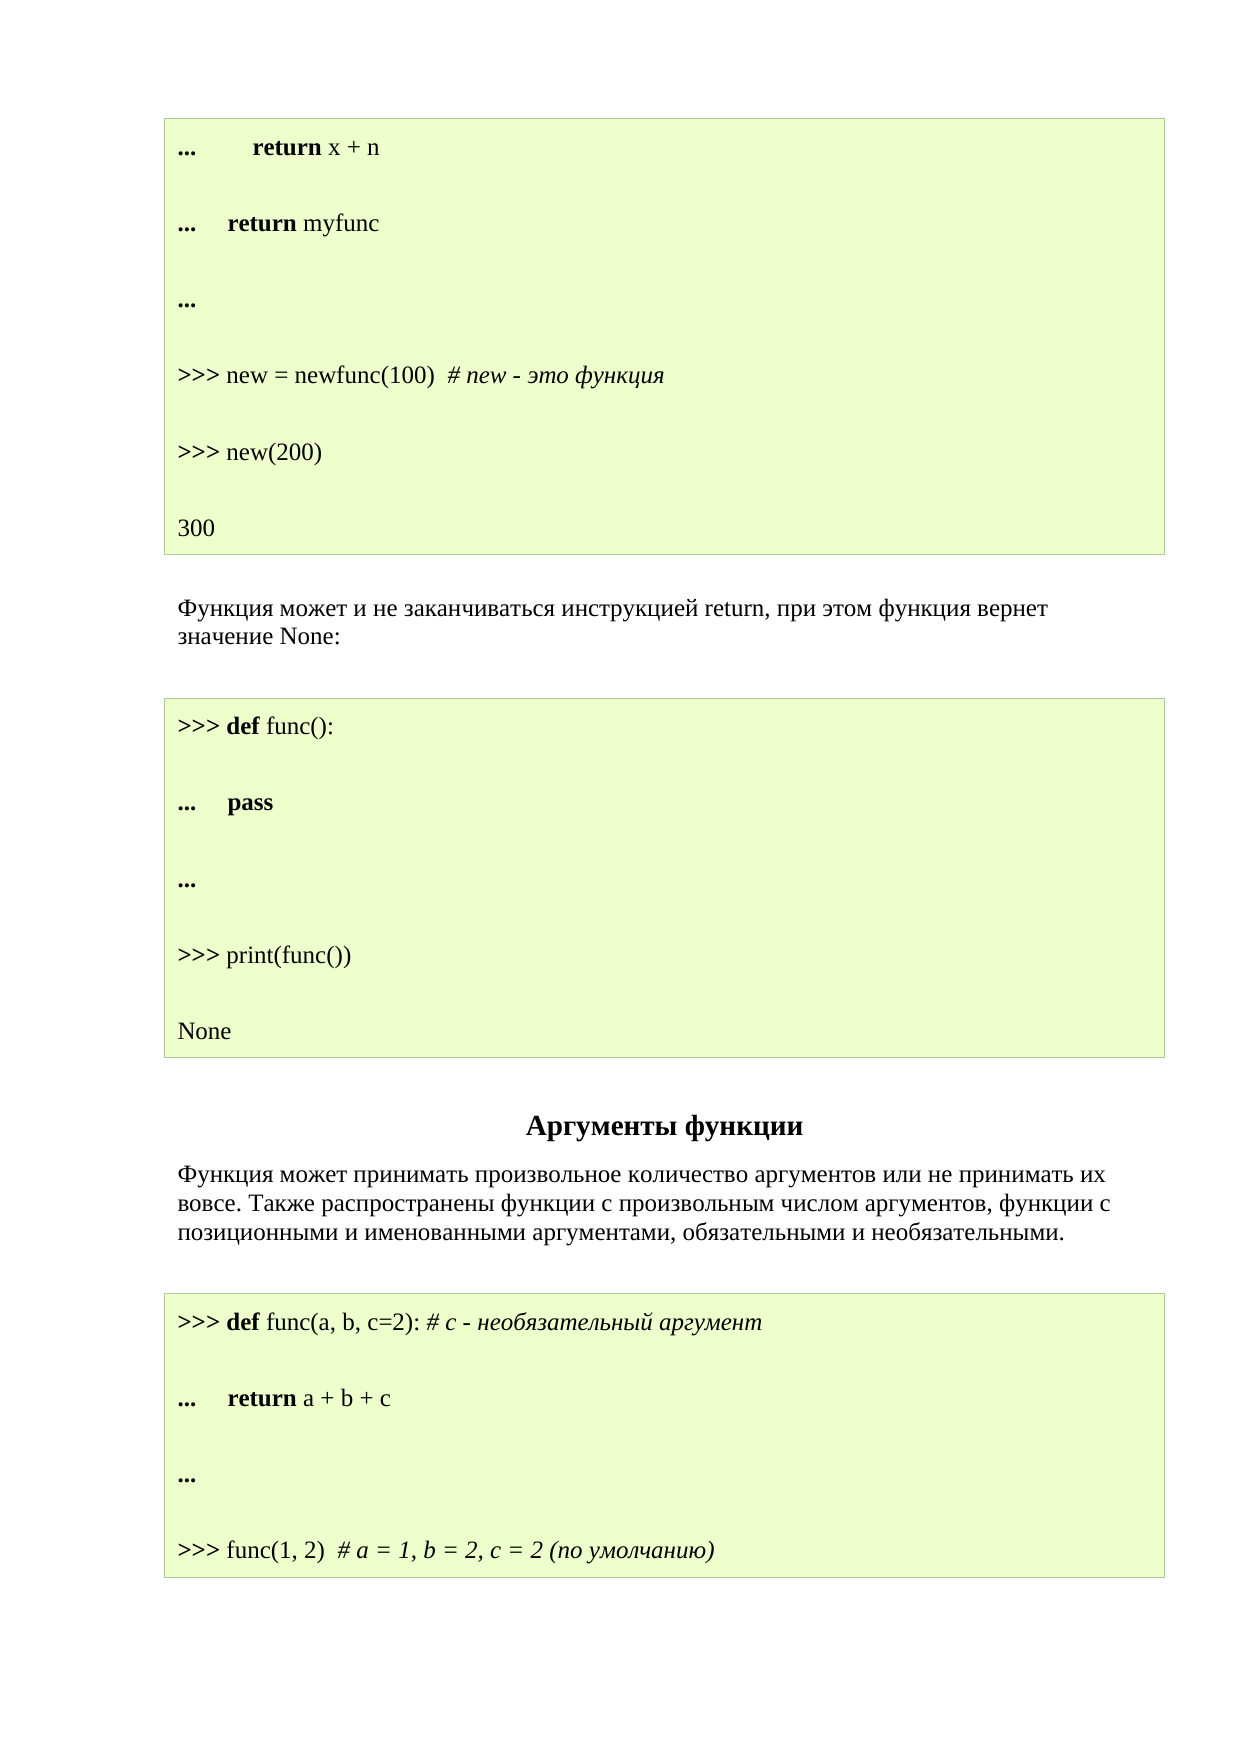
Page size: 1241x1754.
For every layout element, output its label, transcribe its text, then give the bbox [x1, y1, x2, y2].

text ... return myfunc [165, 194, 1164, 237]
text ... [165, 850, 1164, 892]
text >>> def func(a, b, c=2): # c - необязательный аргумент [165, 1294, 1164, 1336]
text Функция может принимать произвольное количество аргументов или не принимать их вовсе. Также распространены функции с произвольным числом аргументов, функции с позиционными и именованными аргументами, обязательными и необязательными. [177, 1159, 1152, 1246]
text None [165, 1003, 1164, 1057]
text Функция может и не заканчиваться инструкцией return, при этом функция вернет значение None: [177, 593, 1152, 650]
text 300 [165, 499, 1164, 554]
text ... return a + b + c [165, 1369, 1164, 1412]
text >>> def func(): [165, 699, 1164, 740]
text >>> print(func()) [165, 926, 1164, 969]
text >>> func(1, 2) # a = 1, b = 2, c = 2 (по умолчанию) [165, 1522, 1164, 1577]
text ... pass [165, 774, 1164, 816]
text ... [165, 1446, 1164, 1488]
text >>> new(200) [165, 423, 1164, 465]
text ... [165, 271, 1164, 313]
text >>> new = newfunc(100) # new - это функция [165, 347, 1164, 389]
subtitle Аргументы функции [177, 1108, 1152, 1142]
text ... return x + n [165, 119, 1164, 160]
